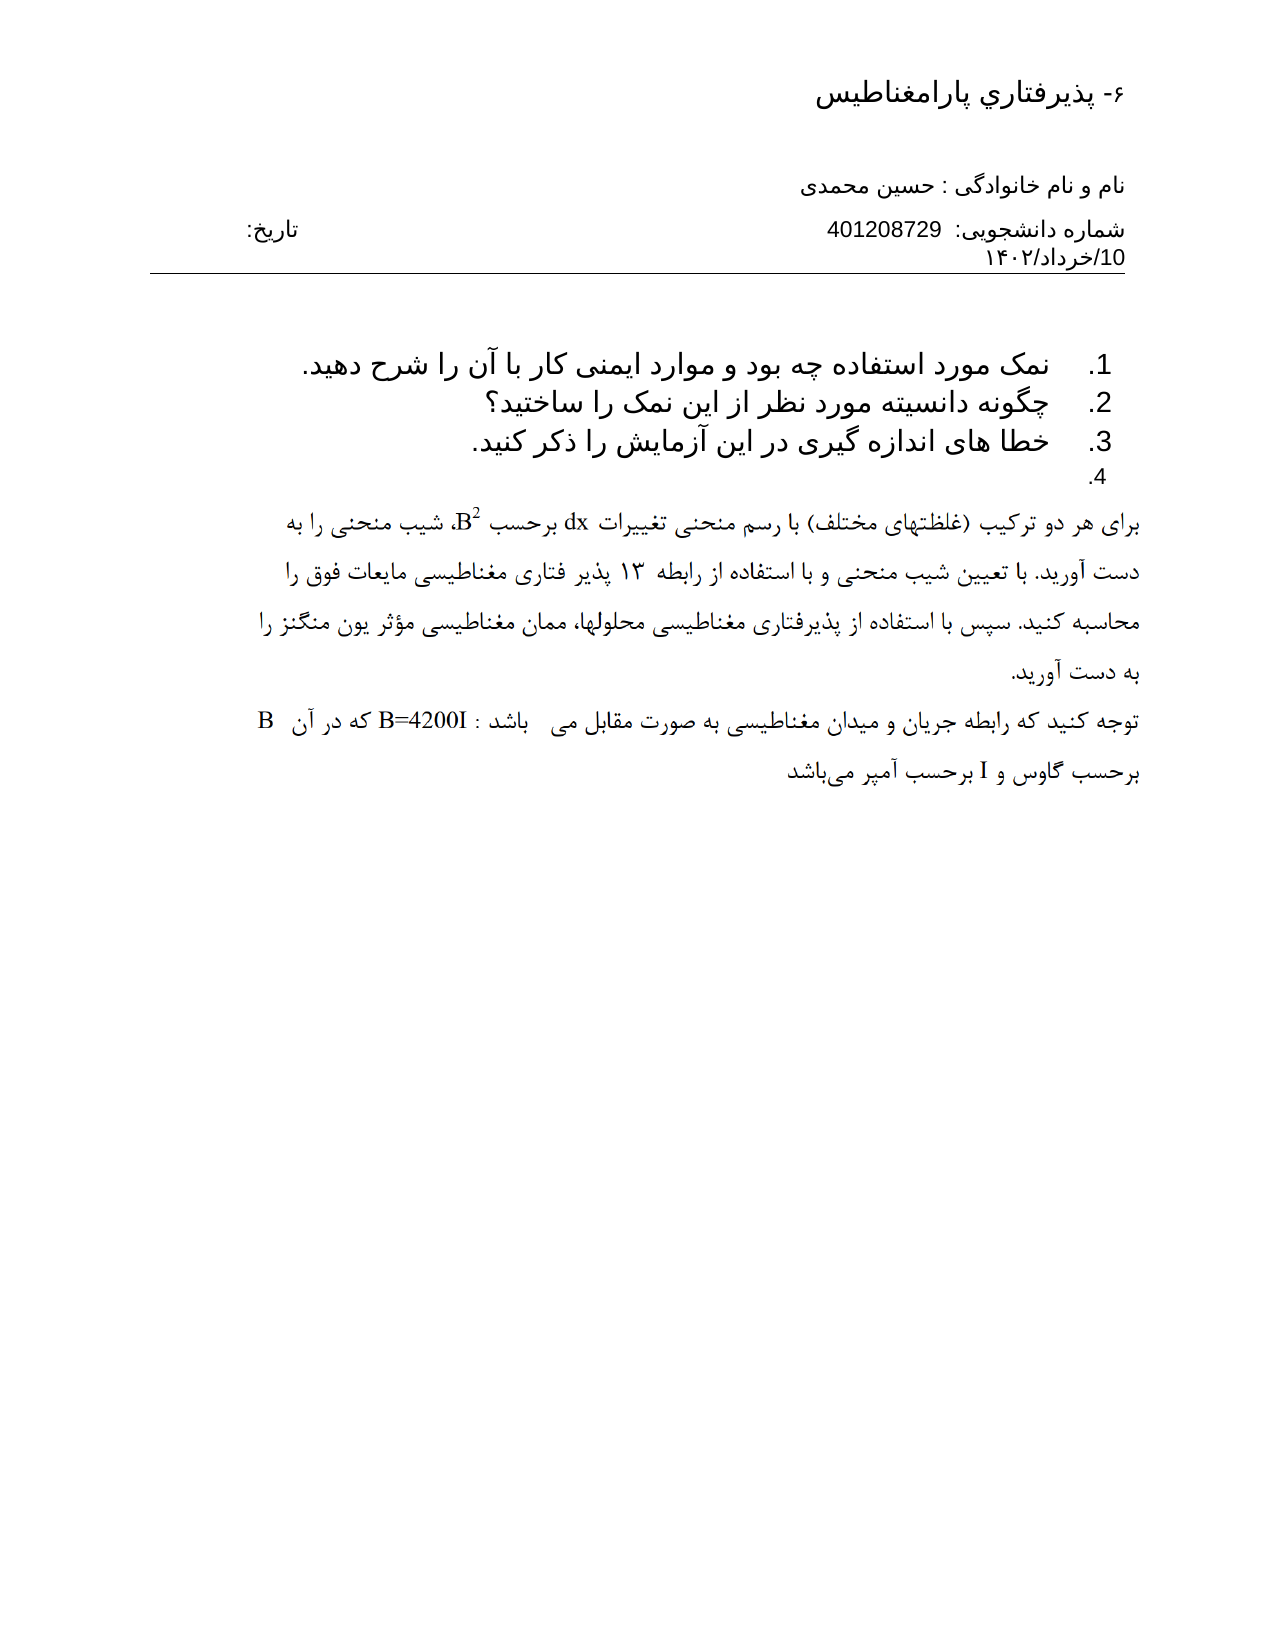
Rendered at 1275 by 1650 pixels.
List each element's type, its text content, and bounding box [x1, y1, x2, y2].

picture [219, 505, 1157, 796]
text شماره دانشجویی: 401208729 تاريخ: 10/خرداد/۱۴۰۲ [150, 216, 1125, 273]
list نمک مورد استفاده چه بود و موارد ایمنی کار با آن را شرح دهید. [150, 347, 1087, 380]
text نام و نام خانوادگی : حسین محمدی [150, 172, 1125, 198]
text ۶- ﭘﺬﻳﺮﻓﺘﺎﺭﻱ ﭘﺎﺭﺍﻣﻐﻨﺎﻃﻴﺲ [150, 75, 1125, 108]
list چگونه دانسیته مورد نظر از این نمک را ساختید؟ [150, 385, 1087, 419]
list خطا های اندازه گیری در این آزمایش را ذکر کنید. [150, 424, 1087, 457]
